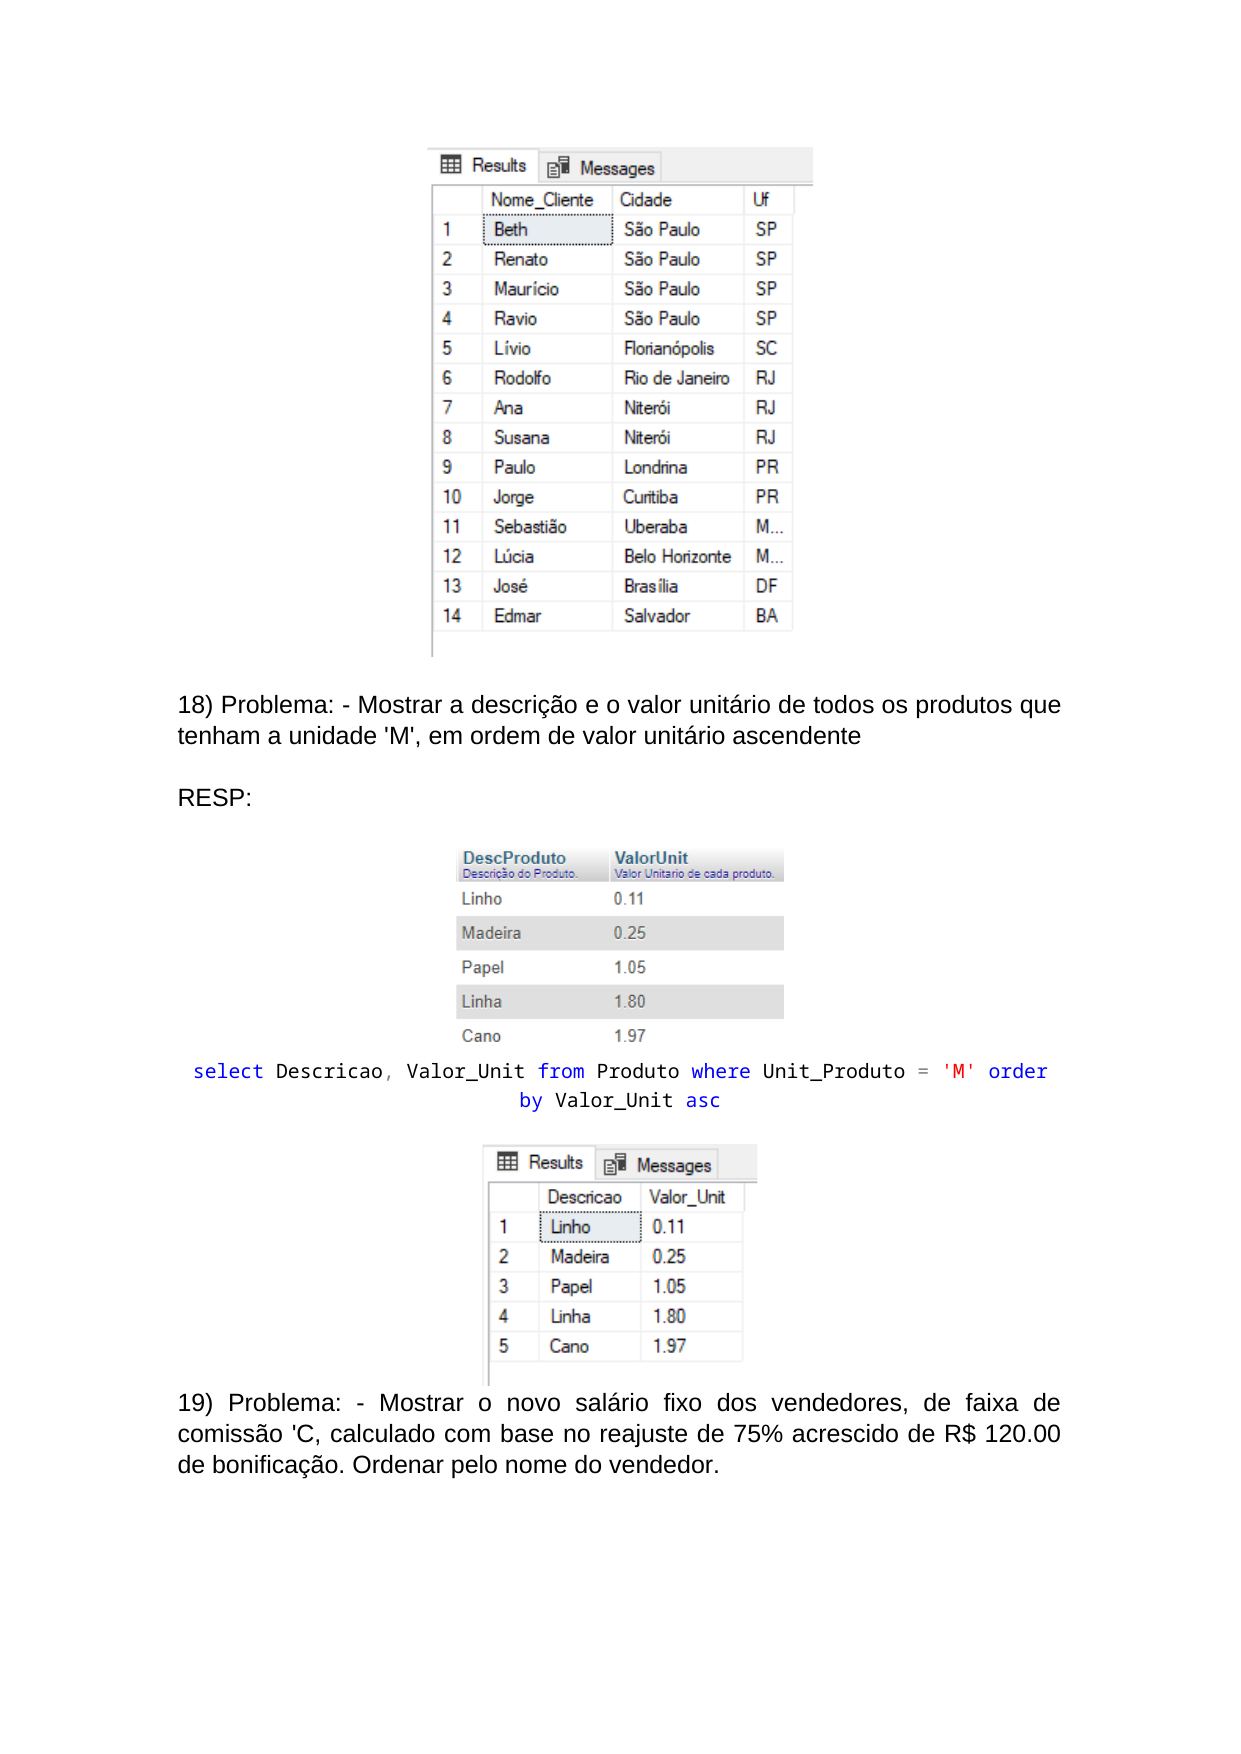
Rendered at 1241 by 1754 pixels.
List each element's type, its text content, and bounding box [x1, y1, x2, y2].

picture [456, 845, 784, 1056]
picture [427, 147, 814, 657]
picture [482, 1144, 758, 1386]
text 18) Problema: - Mostrar a descrição e o valor unitário de todos os produtos que tenham a unidade 'M', em ordem de valor unitário ascendente [177, 690, 1063, 750]
text select Descricao, Valor_Unit from Produto where Unit_Produto = 'M' order by Valor_Unit asc [177, 1057, 1063, 1113]
text RESP: [177, 783, 1063, 812]
text 19) Problema: - Mostrar o novo salário fixo dos vendedores, de faixa de comissão 'C, calculado com base no reajuste de 75% acrescido de R$ 120.00 de bonificação. Ordenar pelo nome do vendedor. [177, 1387, 1063, 1478]
